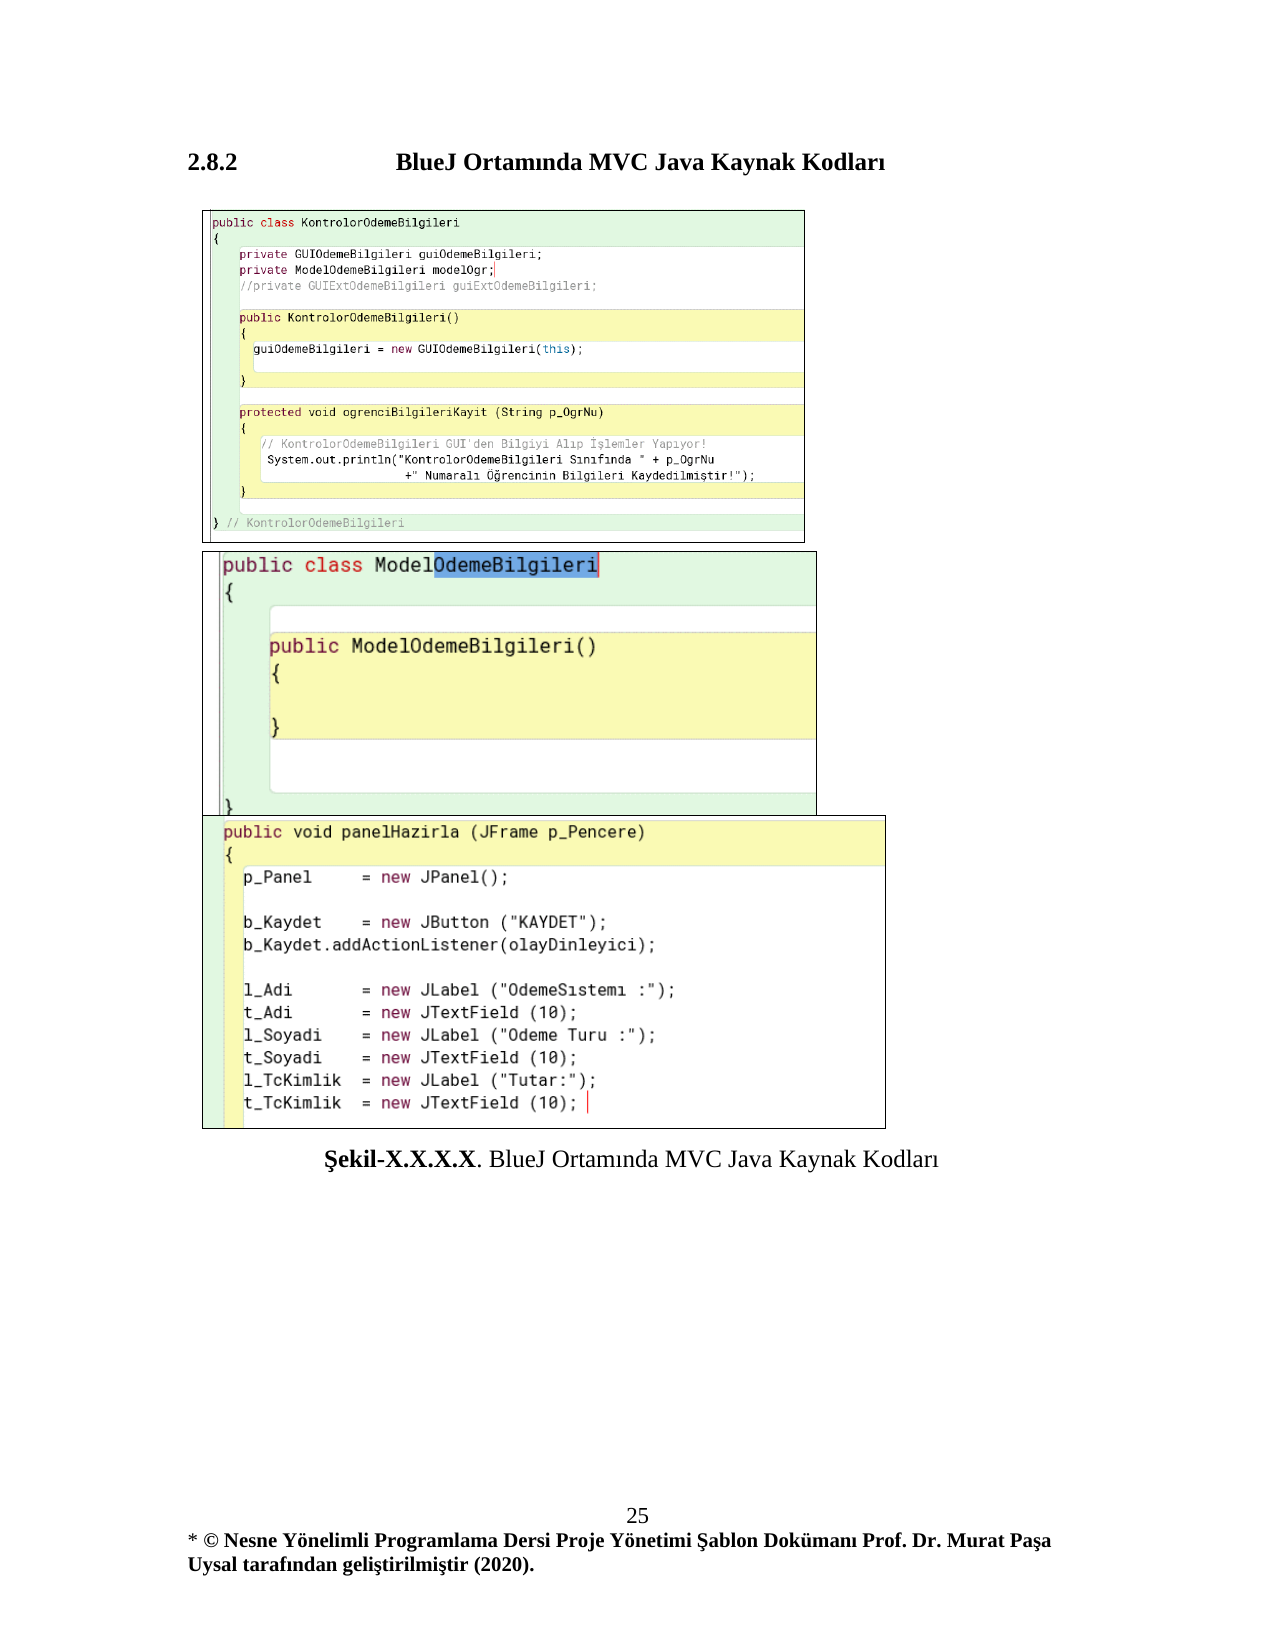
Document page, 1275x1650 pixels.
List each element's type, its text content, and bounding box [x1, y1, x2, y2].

picture [203, 211, 804, 542]
picture [203, 552, 816, 815]
subtitle BlueJ Ortamında MVC Java Kaynak Kodları [187, 150, 1087, 175]
picture [203, 816, 885, 1128]
